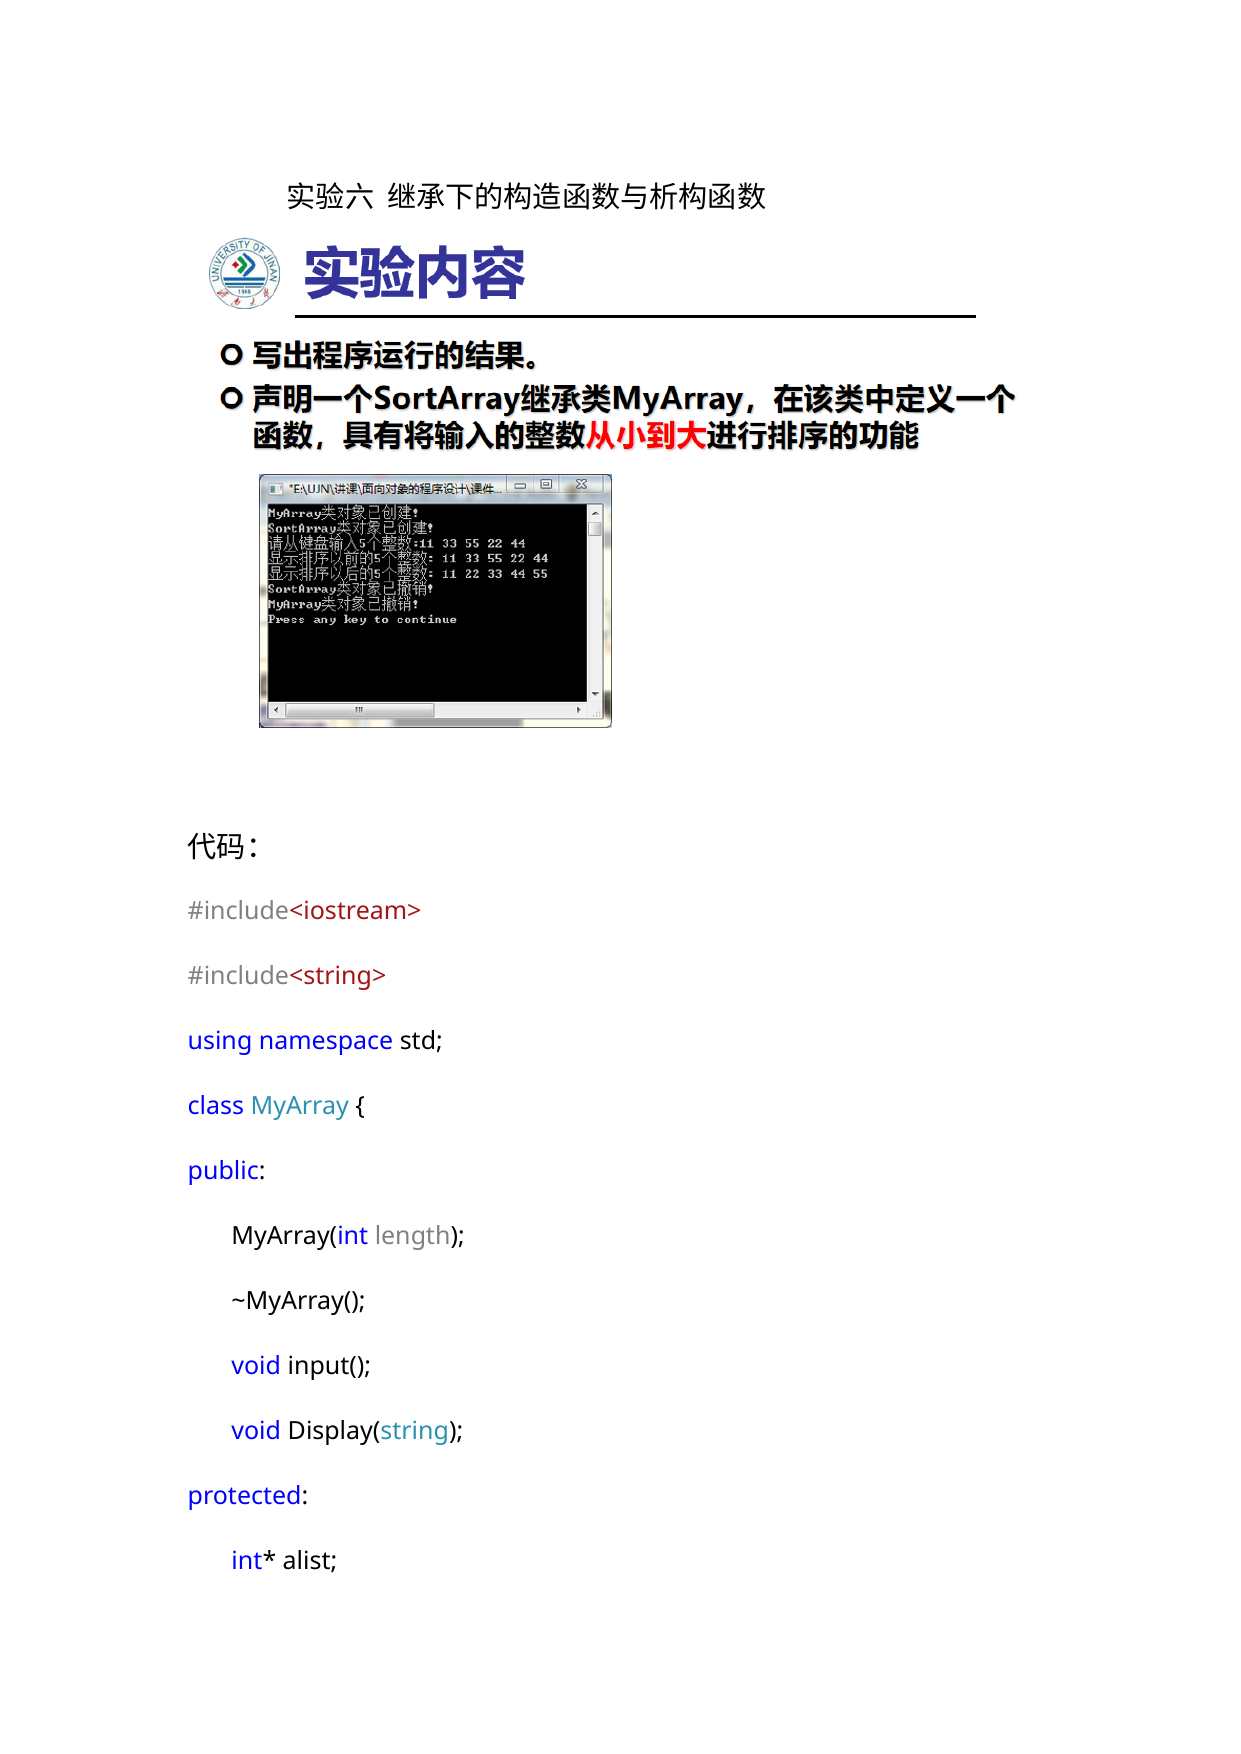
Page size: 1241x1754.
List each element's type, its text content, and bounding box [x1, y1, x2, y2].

text protected: [187, 1462, 1053, 1527]
text void input(); [187, 1332, 1053, 1397]
picture [187, 226, 1053, 789]
text public: [187, 1137, 1053, 1202]
text 代码： [187, 812, 1053, 877]
text #include<string> [187, 942, 1053, 1007]
text MyArray(int length); [187, 1202, 1053, 1267]
text class MyArray { [187, 1072, 1053, 1137]
text 实验六 继承下的构造函数与析构函数 [187, 162, 1053, 226]
text ~MyArray(); [187, 1267, 1053, 1332]
text #include<iostream> [187, 877, 1053, 942]
text using namespace std; [187, 1007, 1053, 1072]
text void Display(string); [187, 1397, 1053, 1462]
text int* alist; [187, 1527, 1053, 1592]
